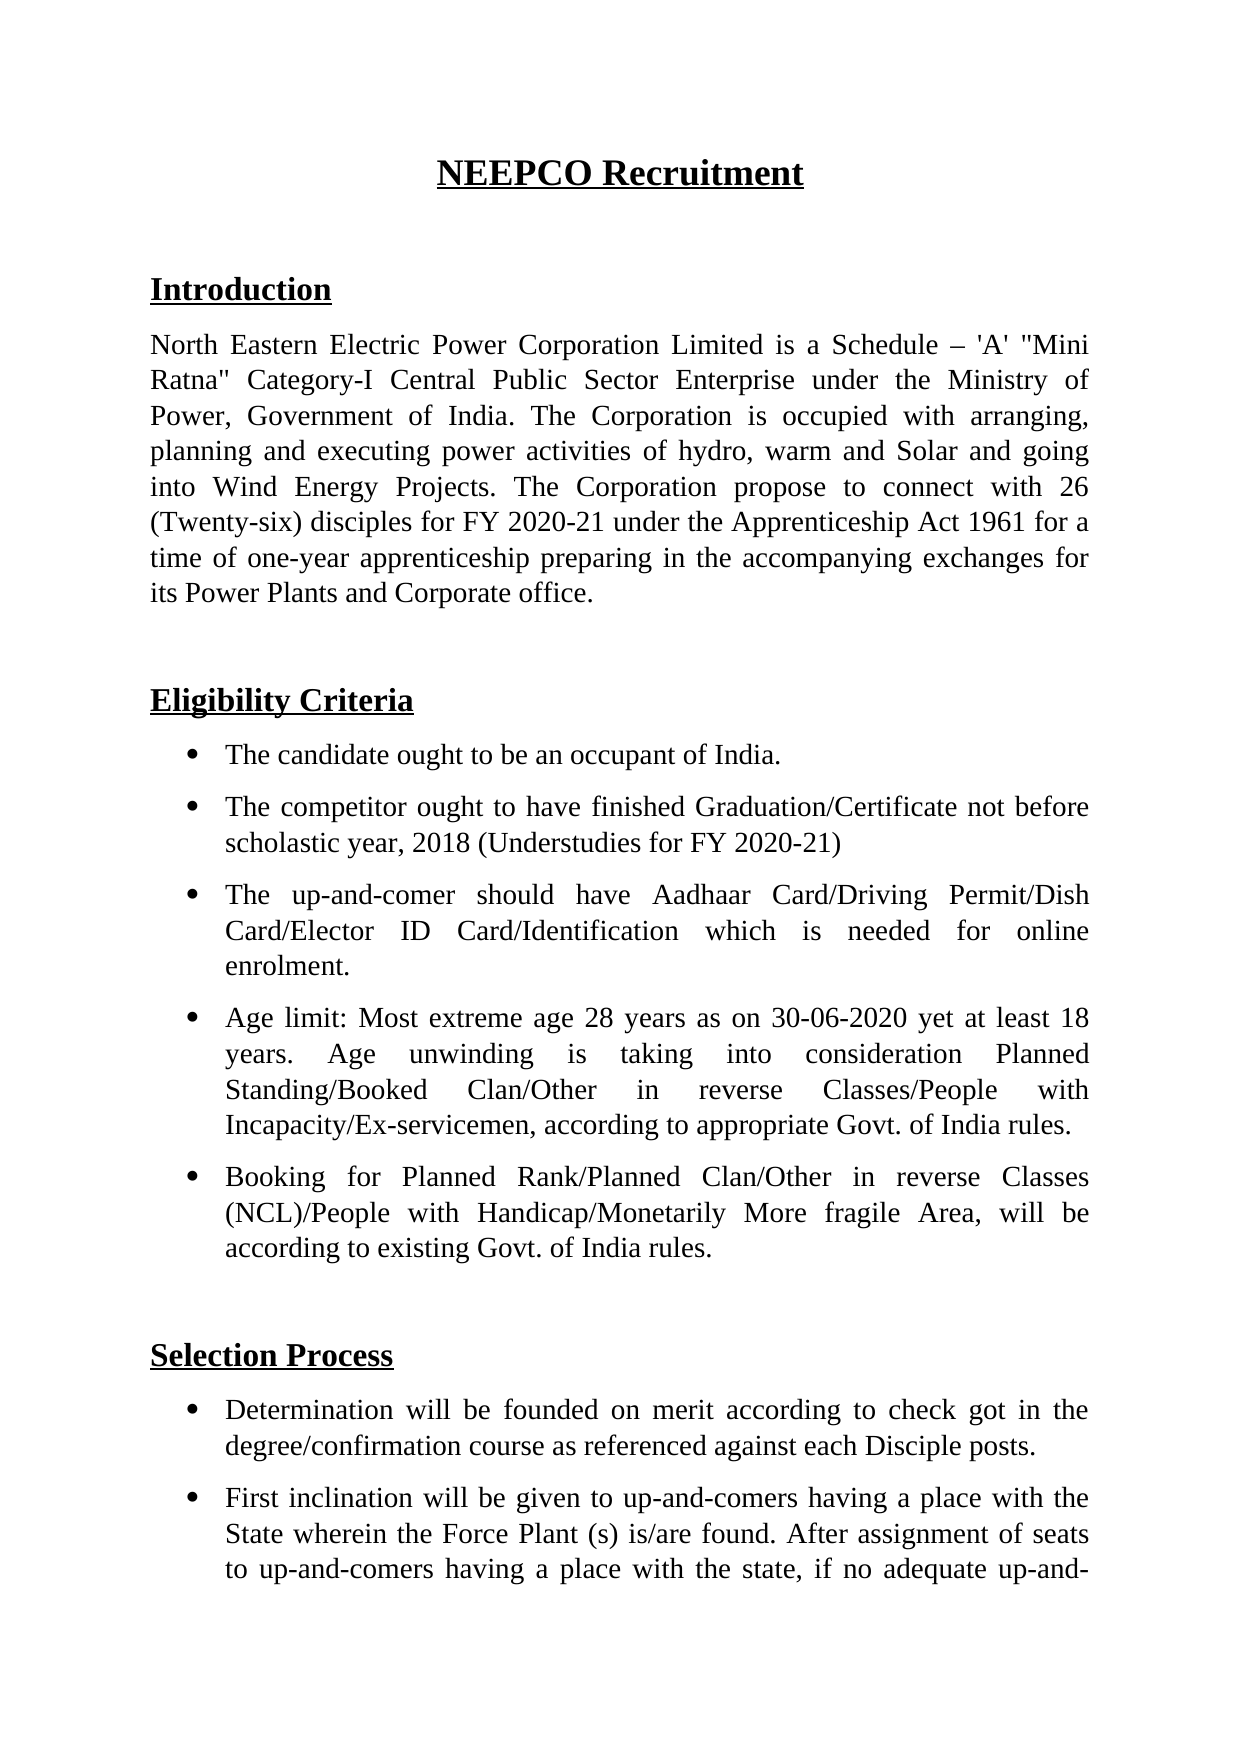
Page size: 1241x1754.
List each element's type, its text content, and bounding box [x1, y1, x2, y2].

list The competitor ought to have finished Graduation/Certificate not before scholastic year, 2018 (Understudies for FY 2020-21) [187, 789, 1090, 859]
list Age limit: Most extreme age 28 years as on 30-06-2020 yet at least 18 years. Age unwinding is taking into consideration Planned Standing/Booked Clan/Other in reverse Classes/People with Incapacity/Ex-servicemen, according to appropriate Govt. of India rules. [187, 1001, 1090, 1141]
text Eligibility Criteria [150, 680, 1090, 718]
list The up-and-comer should have Aadhaar Card/Driving Permit/Dish Card/Elector ID Card/Identification which is needed for online enrolment. [187, 877, 1090, 982]
list Booking for Planned Rank/Planned Clan/Other in reverse Classes (NCL)/People with Handicap/Monetarily More fragile Area, will be according to existing Govt. of India rules. [187, 1159, 1090, 1264]
text Introduction [150, 269, 1090, 308]
list Determination will be founded on merit according to check got in the degree/confirmation course as referenced against each Disciple posts. [187, 1392, 1090, 1461]
text North Eastern Electric Power Corporation Limited is a Schedule – 'A' "Mini Ratna" Category-I Central Public Sector Enterprise under the Ministry of Power, Government of India. The Corporation is occupied with arranging, planning and executing power activities of hydro, warm and Solar and going into Wind Energy Projects. The Corporation propose to connect with 26 (Twenty-six) disciples for FY 2020-21 under the Apprenticeship Act 1961 for a time of one-year apprenticeship preparing in the accompanying exchanges for its Power Plants and Corporate office. [150, 327, 1090, 609]
text NEEPCO Recruitment [150, 150, 1090, 193]
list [187, 1480, 1090, 1585]
list The candidate ought to be an occupant of India. [187, 737, 1090, 771]
text Selection Process [150, 1335, 1090, 1373]
